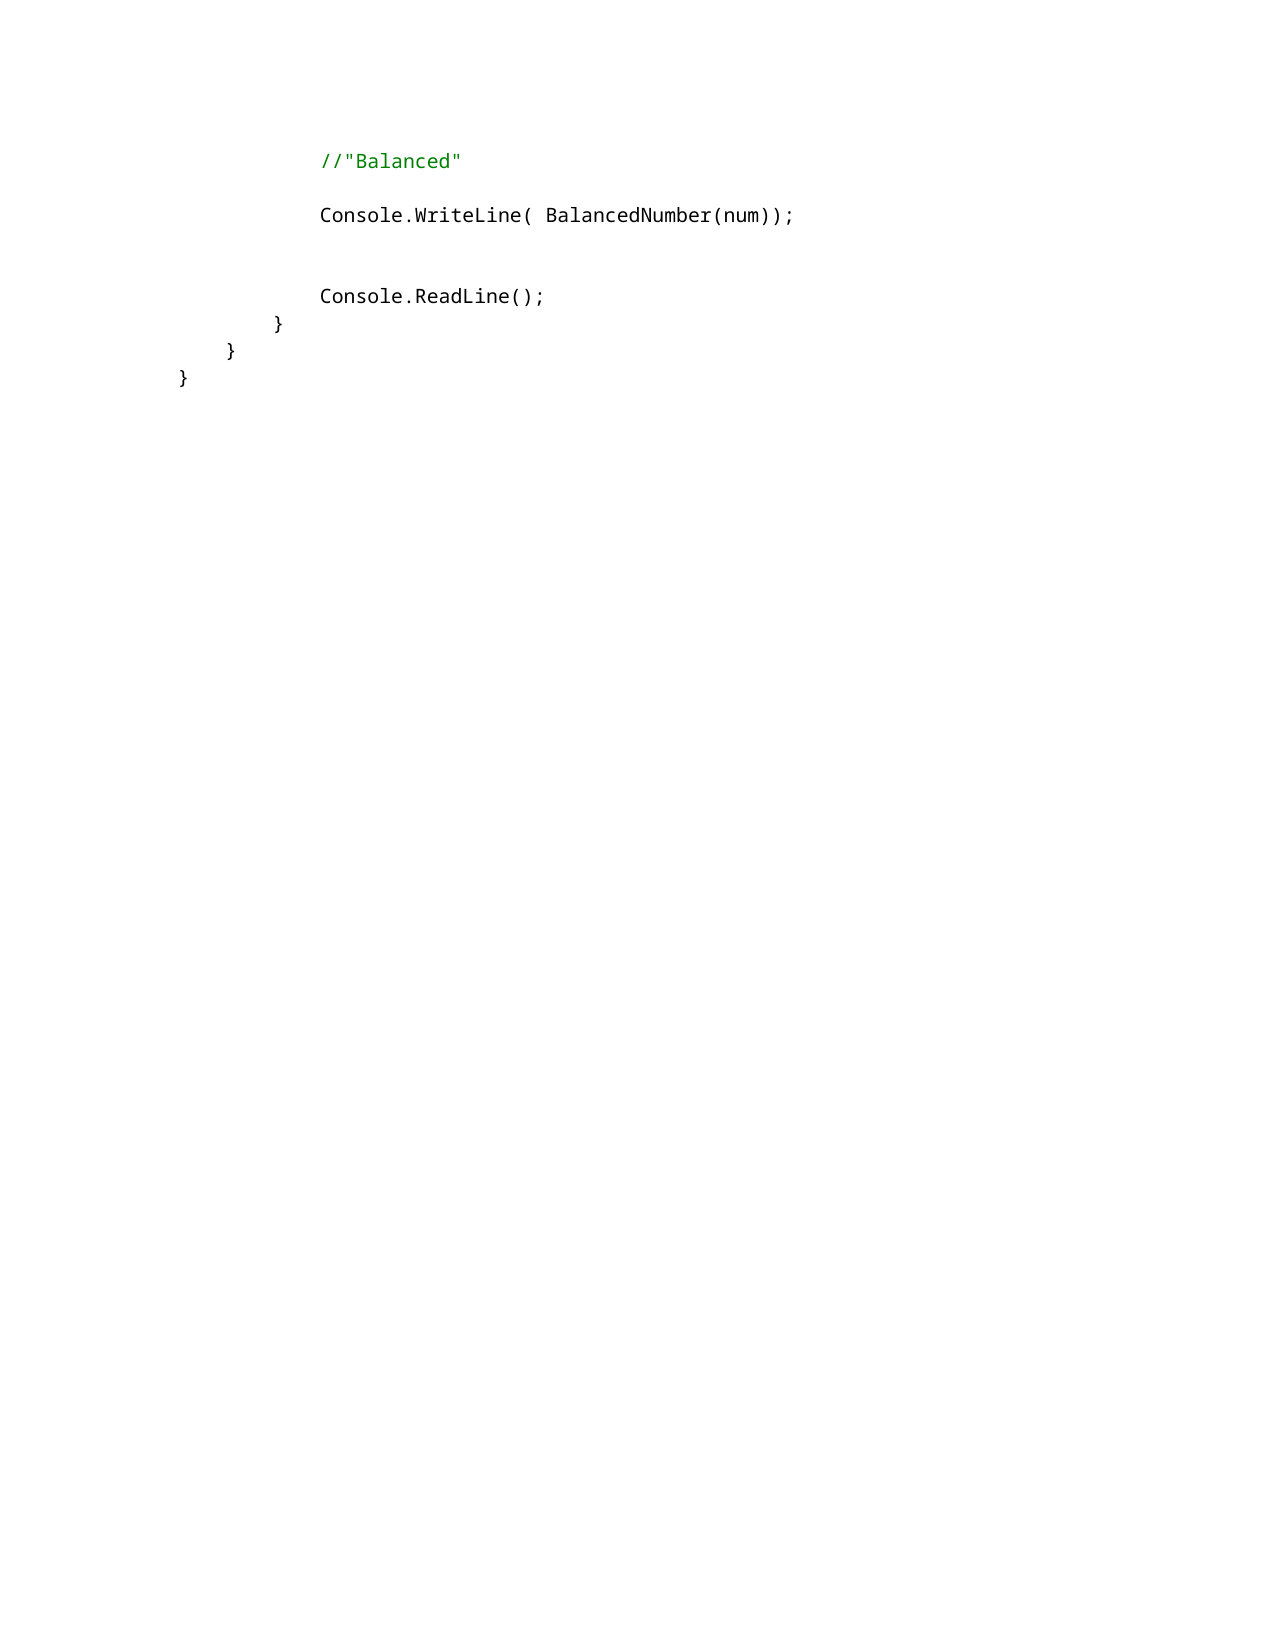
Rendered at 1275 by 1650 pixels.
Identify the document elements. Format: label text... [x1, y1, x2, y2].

text //"Balanced" [177, 148, 1098, 174]
text Console.ReadLine(); [177, 282, 1098, 309]
text Console.WriteLine( BalancedNumber(num)); [177, 202, 1098, 228]
text } [177, 309, 1098, 336]
text } [177, 336, 1098, 363]
text } [177, 363, 1098, 390]
